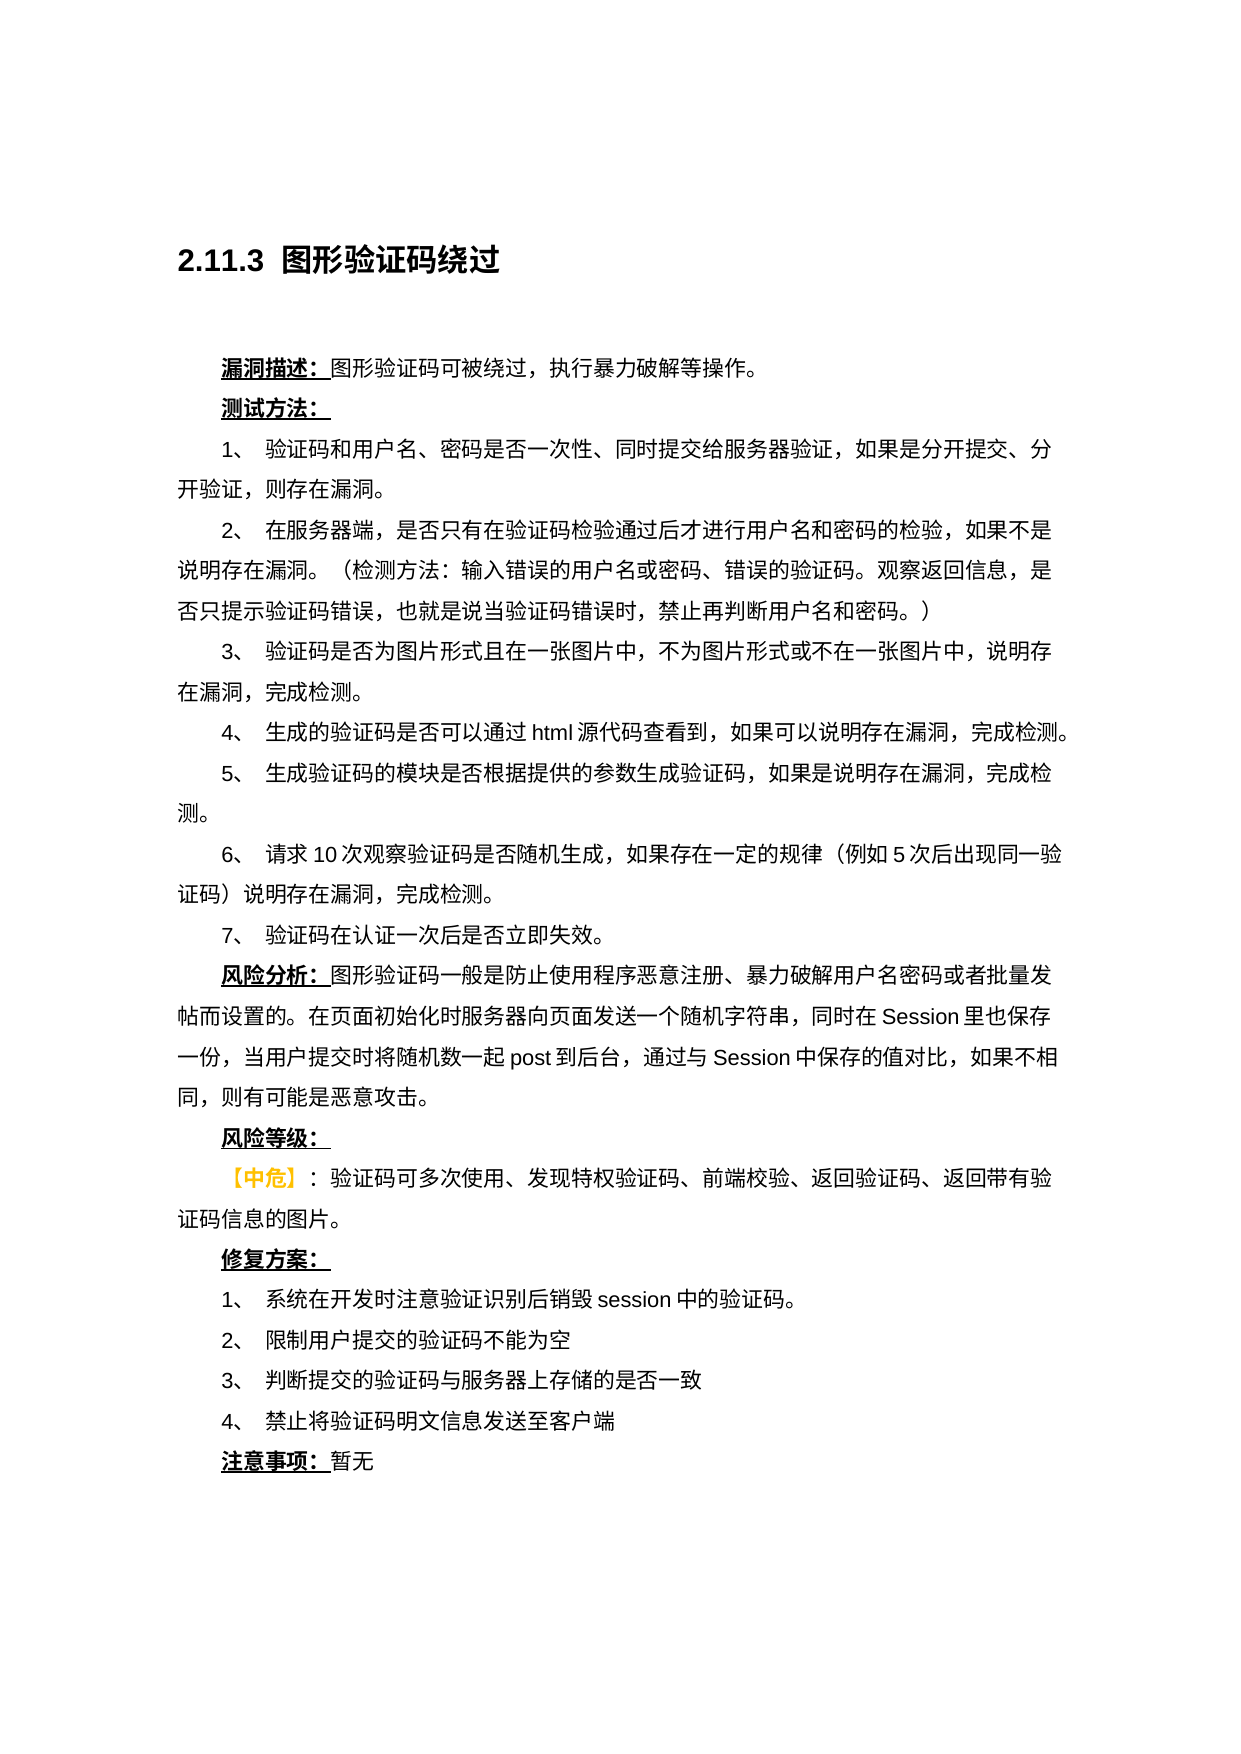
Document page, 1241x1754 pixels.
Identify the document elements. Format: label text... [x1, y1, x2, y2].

text 注意事项：暂无 [177, 1444, 1063, 1476]
list 系统在开发时注意验证识别后销毁session中的验证码。 [177, 1282, 1063, 1314]
text 测试方法： [177, 391, 1063, 423]
list 禁止将验证码明文信息发送至客户端 [177, 1403, 1063, 1436]
list 图形验证码绕过 [177, 225, 1063, 290]
list 在服务器端，是否只有在验证码检验通过后才进行用户名和密码的检验，如果不是说明存在漏洞。（检测方法：输入错误的用户名或密码、错误的验证码。观察返回信息，是否只提示验证码错误，也就是说当验证码错误时，禁止再判断用户名和密码。） [177, 512, 1063, 626]
list 判断提交的验证码与服务器上存储的是否一致 [177, 1363, 1063, 1395]
list 验证码在认证一次后是否立即失效。 [177, 917, 1063, 950]
text 漏洞描述：图形验证码可被绕过，执行暴力破解等操作。 [177, 350, 1063, 383]
text 风险分析：图形验证码一般是防止使用程序恶意注册、暴力破解用户名密码或者批量发帖而设置的。在页面初始化时服务器向页面发送一个随机字符串，同时在Session里也保存一份，当用户提交时将随机数一起post到后台，通过与Session中保存的值对比，如果不相同，则有可能是恶意攻击。 [177, 958, 1063, 1112]
text 风险等级： [177, 1120, 1063, 1153]
list 限制用户提交的验证码不能为空 [177, 1322, 1063, 1355]
list 生成的验证码是否可以通过html源代码查看到，如果可以说明存在漏洞，完成检测。 [177, 715, 1063, 747]
list 验证码是否为图片形式且在一张图片中，不为图片形式或不在一张图片中，说明存在漏洞，完成检测。 [177, 634, 1063, 707]
list 生成验证码的模块是否根据提供的参数生成验证码，如果是说明存在漏洞，完成检测。 [177, 755, 1063, 828]
text 【中危】：验证码可多次使用、发现特权验证码、前端校验、返回验证码、返回带有验证码信息的图片。 [177, 1161, 1063, 1234]
list 请求10次观察验证码是否随机生成，如果存在一定的规律（例如5次后出现同一验证码）说明存在漏洞，完成检测。 [177, 836, 1063, 909]
text 修复方案： [177, 1242, 1063, 1274]
list 验证码和用户名、密码是否一次性、同时提交给服务器验证，如果是分开提交、分开验证，则存在漏洞。 [177, 431, 1063, 504]
